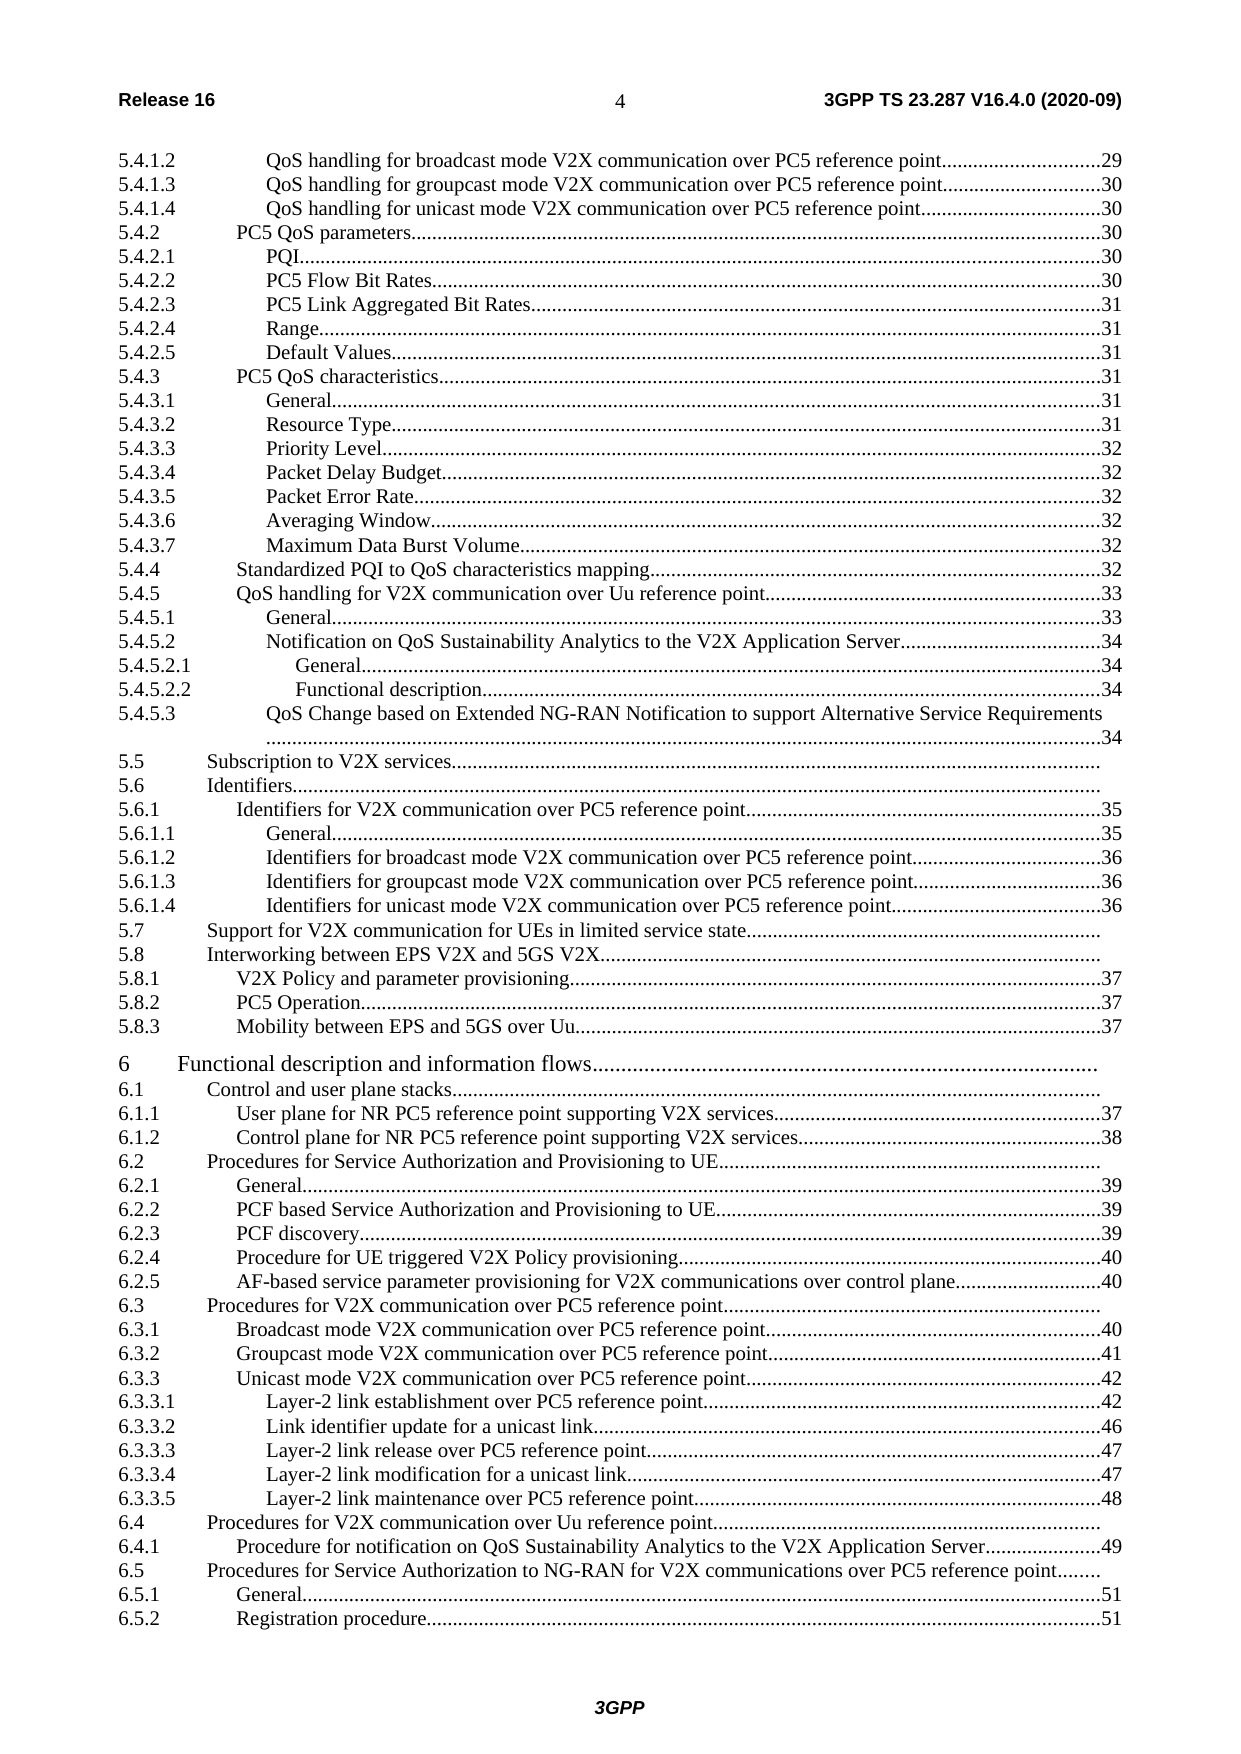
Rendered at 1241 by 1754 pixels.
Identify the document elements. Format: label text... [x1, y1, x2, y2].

text 6.2.2 PCF based Service Authorization and Provisioning to UE 39 [118, 1197, 1122, 1221]
text 5.4.3.7 Maximum Data Burst Volume 32 [118, 532, 1122, 557]
text 6.3.3.5 Layer-2 link maintenance over PC5 reference point 48 [118, 1486, 1122, 1510]
text 5.4.3.6 Averaging Window 32 [118, 508, 1122, 532]
text 5.4.5.2.1 General 34 [118, 653, 1122, 677]
text 5.8 Interworking between EPS V2X and 5GS V2X 37 [118, 942, 1078, 966]
text 5.8.2 PC5 Operation 37 [118, 990, 1122, 1014]
text 6.3.3.2 Link identifier update for a unicast link 46 [118, 1413, 1122, 1438]
text 6.3.1 Broadcast mode V2X communication over PC5 reference point 40 [118, 1317, 1122, 1341]
text 5.4.2.2 PC5 Flow Bit Rates 30 [118, 268, 1122, 292]
text 5.4.5.1 General 33 [118, 605, 1122, 629]
text 5.4.1.3 QoS handling for groupcast mode V2X communication over PC5 reference point 30 [118, 172, 1122, 196]
text 5.4.5 QoS handling for V2X communication over Uu reference point 33 [118, 581, 1122, 605]
text 5.4.5.3 QoS Change based on Extended NG-RAN Notification to support Alternative Service Requirements 34 [118, 701, 1122, 749]
text 5.4.5.2 Notification on QoS Sustainability Analytics to the V2X Application Server 34 [118, 629, 1122, 653]
text 6.2.1 General 39 [118, 1173, 1122, 1197]
text 5.6 Identifiers 35 [118, 773, 1078, 797]
text 5.4.2.1 PQI 30 [118, 244, 1122, 268]
text 5.6.1.3 Identifiers for groupcast mode V2X communication over PC5 reference point 36 [118, 869, 1122, 893]
text 5.4.2.5 Default Values 31 [118, 340, 1122, 364]
text 5.4.3 PC5 QoS characteristics 31 [118, 364, 1122, 388]
text 5.4.3.4 Packet Delay Budget 32 [118, 460, 1122, 484]
text 6.2.5 AF-based service parameter provisioning for V2X communications over control plane 40 [118, 1269, 1122, 1293]
text 6.4.1 Procedure for notification on QoS Sustainability Analytics to the V2X Application Server 49 [118, 1534, 1122, 1558]
text 5.4.2.3 PC5 Link Aggregated Bit Rates 31 [118, 292, 1122, 316]
text 6.3.3 Unicast mode V2X communication over PC5 reference point 42 [118, 1365, 1122, 1389]
text 5.8.1 V2X Policy and parameter provisioning 37 [118, 966, 1122, 990]
text 5.6.1.2 Identifiers for broadcast mode V2X communication over PC5 reference point 36 [118, 845, 1122, 869]
text 5.4.3.5 Packet Error Rate 32 [118, 484, 1122, 508]
text 5.8.3 Mobility between EPS and 5GS over Uu 37 [118, 1014, 1122, 1038]
text 5.4.2 PC5 QoS parameters 30 [118, 220, 1122, 244]
text 6.5.1 General 51 [118, 1582, 1122, 1606]
text 6.5 Procedures for Service Authorization to NG-RAN for V2X communications over PC5 reference point 51 [118, 1558, 1078, 1582]
text 5.4.1.4 QoS handling for unicast mode V2X communication over PC5 reference point 30 [118, 196, 1122, 220]
text 6.1.2 Control plane for NR PC5 reference point supporting V2X services 38 [118, 1125, 1122, 1149]
text 5.6.1.1 General 35 [118, 821, 1122, 845]
text 5.4.2.4 Range 31 [118, 316, 1122, 340]
text 5.4.5.2.2 Functional description 34 [118, 677, 1122, 701]
text 5.4.1.2 QoS handling for broadcast mode V2X communication over PC5 reference point 29 [118, 147, 1122, 172]
text 5.4.3.3 Priority Level 32 [118, 436, 1122, 460]
text 6 Functional description and information flows 37 [118, 1050, 1078, 1077]
text 6.4 Procedures for V2X communication over Uu reference point 49 [118, 1510, 1078, 1534]
text 6.3.3.1 Layer-2 link establishment over PC5 reference point 42 [118, 1389, 1122, 1413]
text 5.5 Subscription to V2X services 35 [118, 749, 1078, 773]
text 5.6.1 Identifiers for V2X communication over PC5 reference point 35 [118, 797, 1122, 821]
text 6.3.2 Groupcast mode V2X communication over PC5 reference point 41 [118, 1341, 1122, 1365]
text 6.2 Procedures for Service Authorization and Provisioning to UE 39 [118, 1149, 1078, 1173]
text 5.7 Support for V2X communication for UEs in limited service state 36 [118, 917, 1078, 942]
text 6.5.2 Registration procedure 51 [118, 1606, 1122, 1630]
text 6.2.4 Procedure for UE triggered V2X Policy provisioning 40 [118, 1245, 1122, 1269]
text 5.4.3.2 Resource Type 31 [118, 412, 1122, 436]
text 6.3.3.3 Layer-2 link release over PC5 reference point 47 [118, 1438, 1122, 1462]
text 5.4.3.1 General 31 [118, 388, 1122, 412]
text 5.4.4 Standardized PQI to QoS characteristics mapping 32 [118, 557, 1122, 581]
text 6.1 Control and user plane stacks 37 [118, 1077, 1078, 1101]
text 6.3.3.4 Layer-2 link modification for a unicast link 47 [118, 1462, 1122, 1486]
text 6.2.3 PCF discovery 39 [118, 1221, 1122, 1245]
text 6.1.1 User plane for NR PC5 reference point supporting V2X services 37 [118, 1101, 1122, 1125]
text 6.3 Procedures for V2X communication over PC5 reference point 40 [118, 1293, 1078, 1317]
text 5.6.1.4 Identifiers for unicast mode V2X communication over PC5 reference point 36 [118, 893, 1122, 917]
